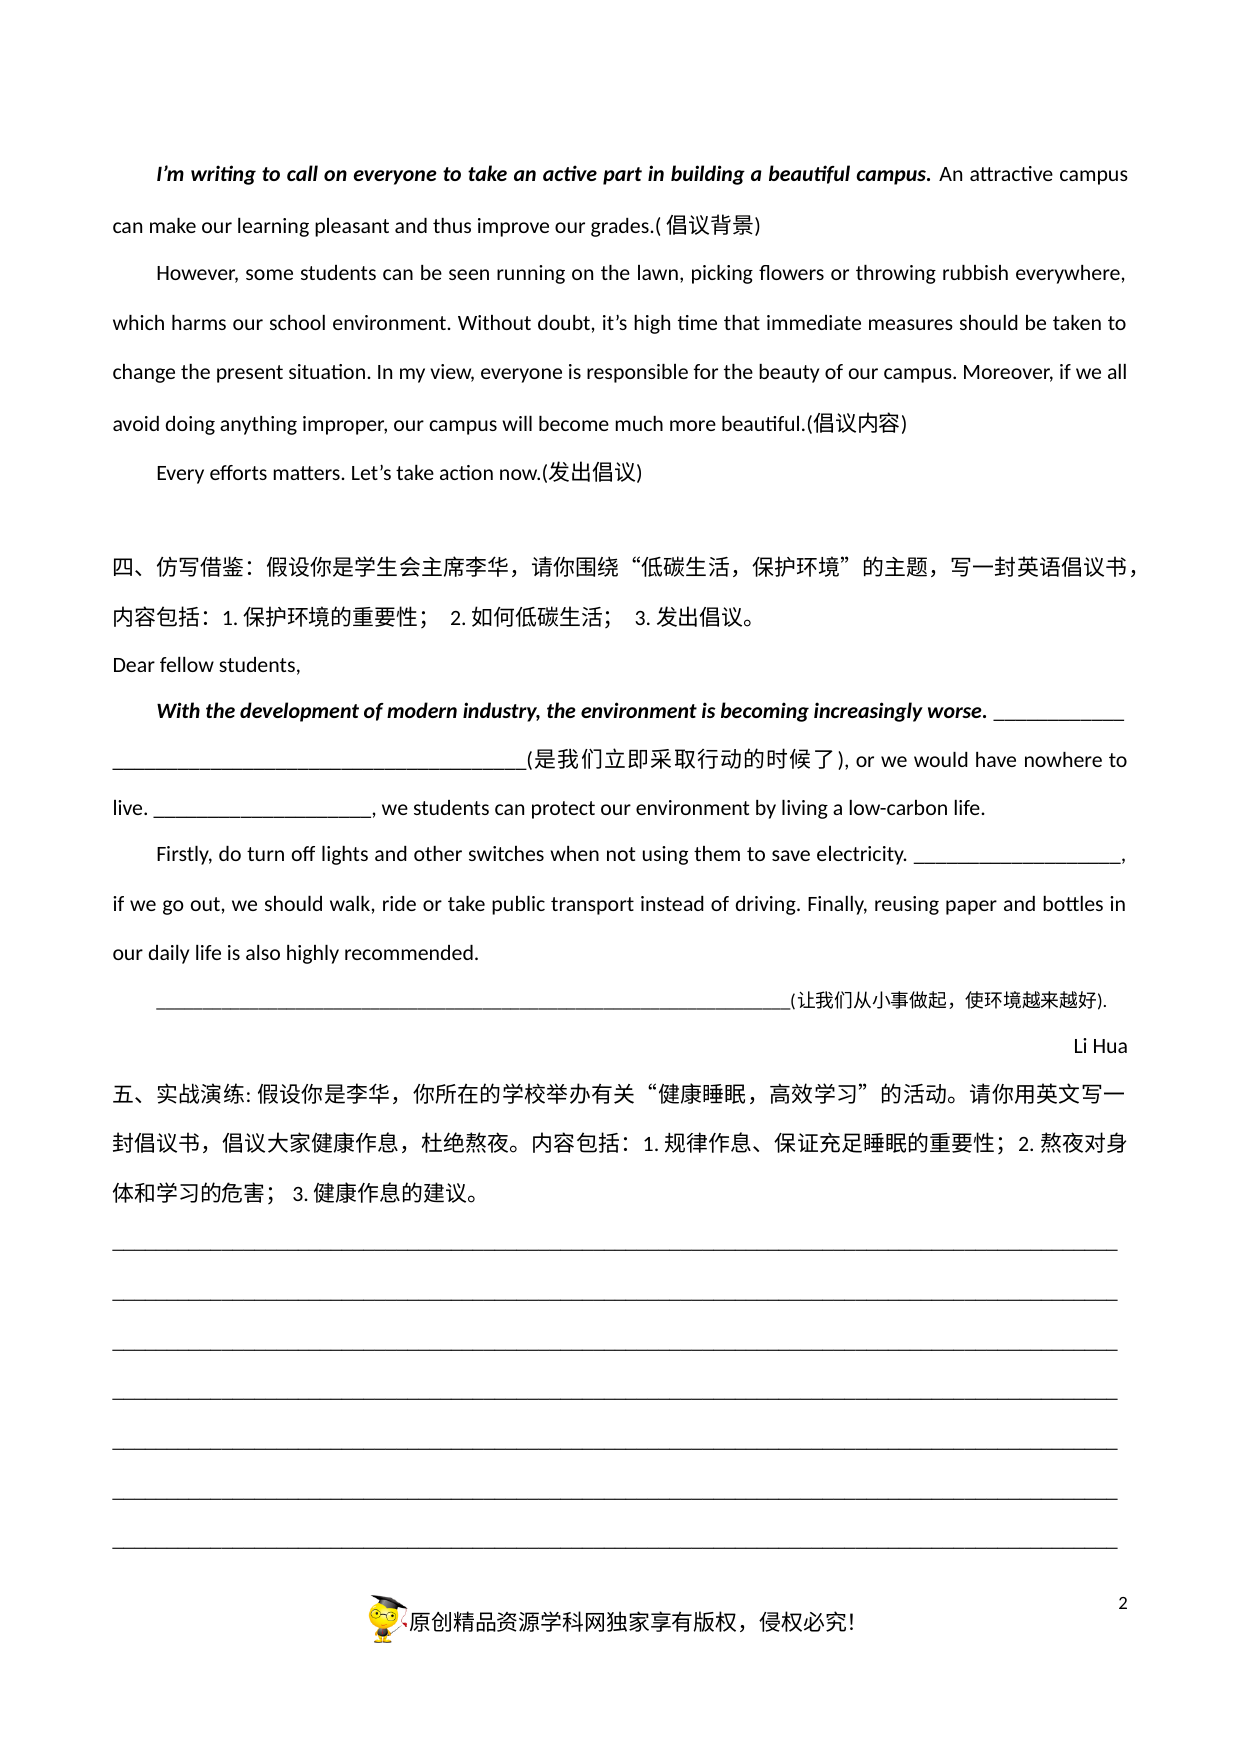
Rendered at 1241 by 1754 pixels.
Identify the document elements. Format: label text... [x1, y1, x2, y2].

text Dear fellow students, [112, 648, 1128, 681]
text However, some students can be seen running on the lawn, picking flowers or throwing rubbish everywhere, which harms our school environment. Without doubt, it’s high time that immediate measures should be taken to change the present situation. In my view, everyone is responsible for the beauty of our campus. Moreover, if we all avoid doing anything improper, our campus will become much more beautiful.(倡议内容) [112, 256, 1128, 438]
text ____________________________________________________________________(让我们从小事做起，使环境越来越好). [112, 983, 1128, 1016]
text Li Hua [112, 1029, 1128, 1063]
text With the development of modern industry, the environment is becoming increasingly worse. ____________ [112, 694, 1128, 727]
list 仿写借鉴：假设你是学生会主席李华，请你围绕“低碳生活，保护环境”的主题，写一封英语倡议书，内容包括：1. 保护环境的重要性； 2. 如何低碳生活； 3. 发出倡议。 [112, 549, 1128, 632]
text Every efforts matters. Let’s take action now.(发出倡议) [112, 454, 1128, 487]
text Firstly, do turn off lights and other switches when not using them to save electricity. ___________________, if we go out, we should walk, ride or take public transport instead of driving. Finally, reusing paper and bottles in our daily life is also highly recommended. [112, 837, 1128, 969]
text ______________________________________(是我们立即采取行动的时候了), or we would have nowhere to live. ____________________, we students can protect our environment by living a low-carbon life. [112, 741, 1128, 824]
picture [363, 1591, 409, 1645]
text I’m writing to call on everyone to take an active part in building a beautiful campus. An attractive campus can make our learning pleasant and thus improve our grades.( 倡议背景) [112, 157, 1128, 240]
list 实战演练: 假设你是李华，你所在的学校举办有关“健康睡眠，高效学习”的活动。请你用英文写一封倡议书，倡议大家健康作息，杜绝熬夜。内容包括：1. 规律作息、保证充足睡眠的重要性；2. 熬夜对身体和学习的危害； 3. 健康作息的建议。 [112, 1076, 1128, 1208]
